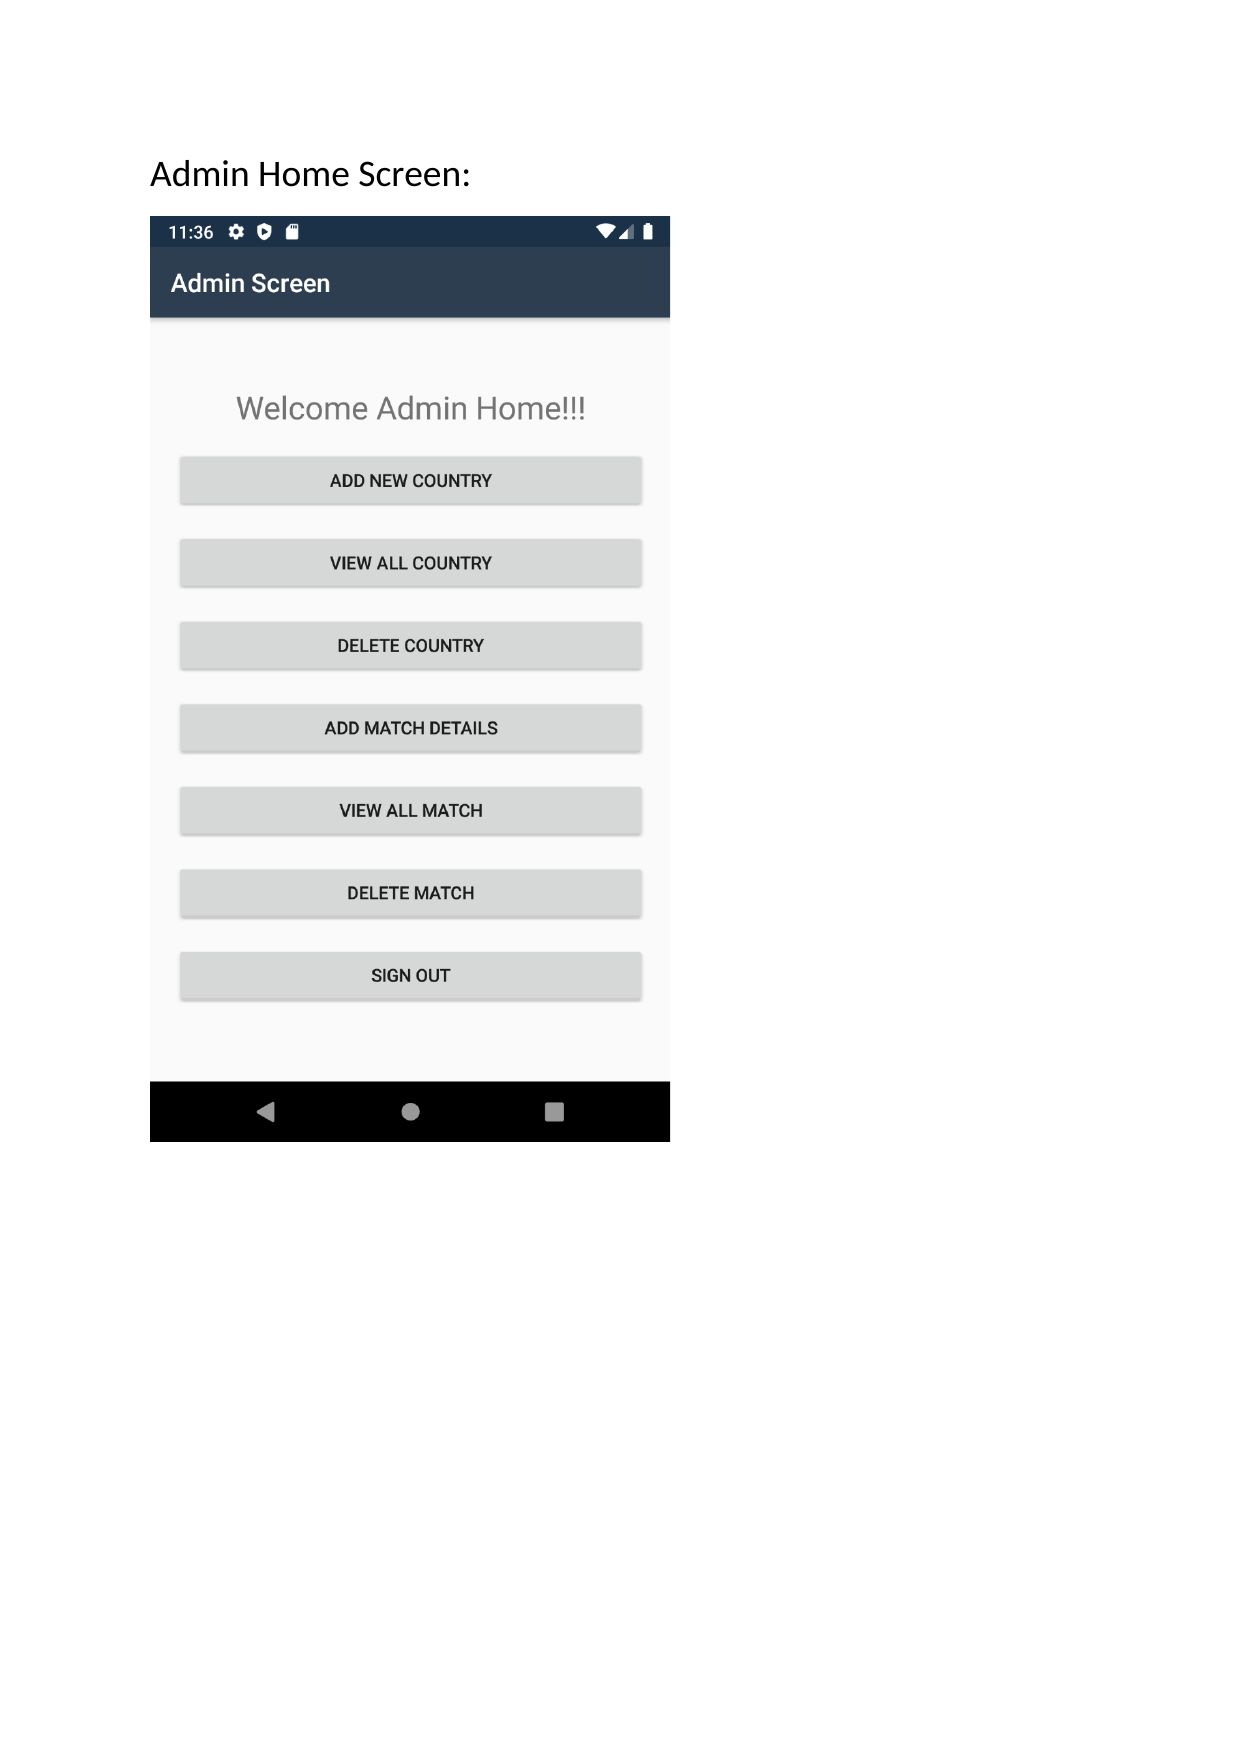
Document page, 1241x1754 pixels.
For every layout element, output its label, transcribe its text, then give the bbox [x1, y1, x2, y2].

text Admin Home Screen: [150, 150, 1090, 196]
picture [150, 216, 671, 1142]
